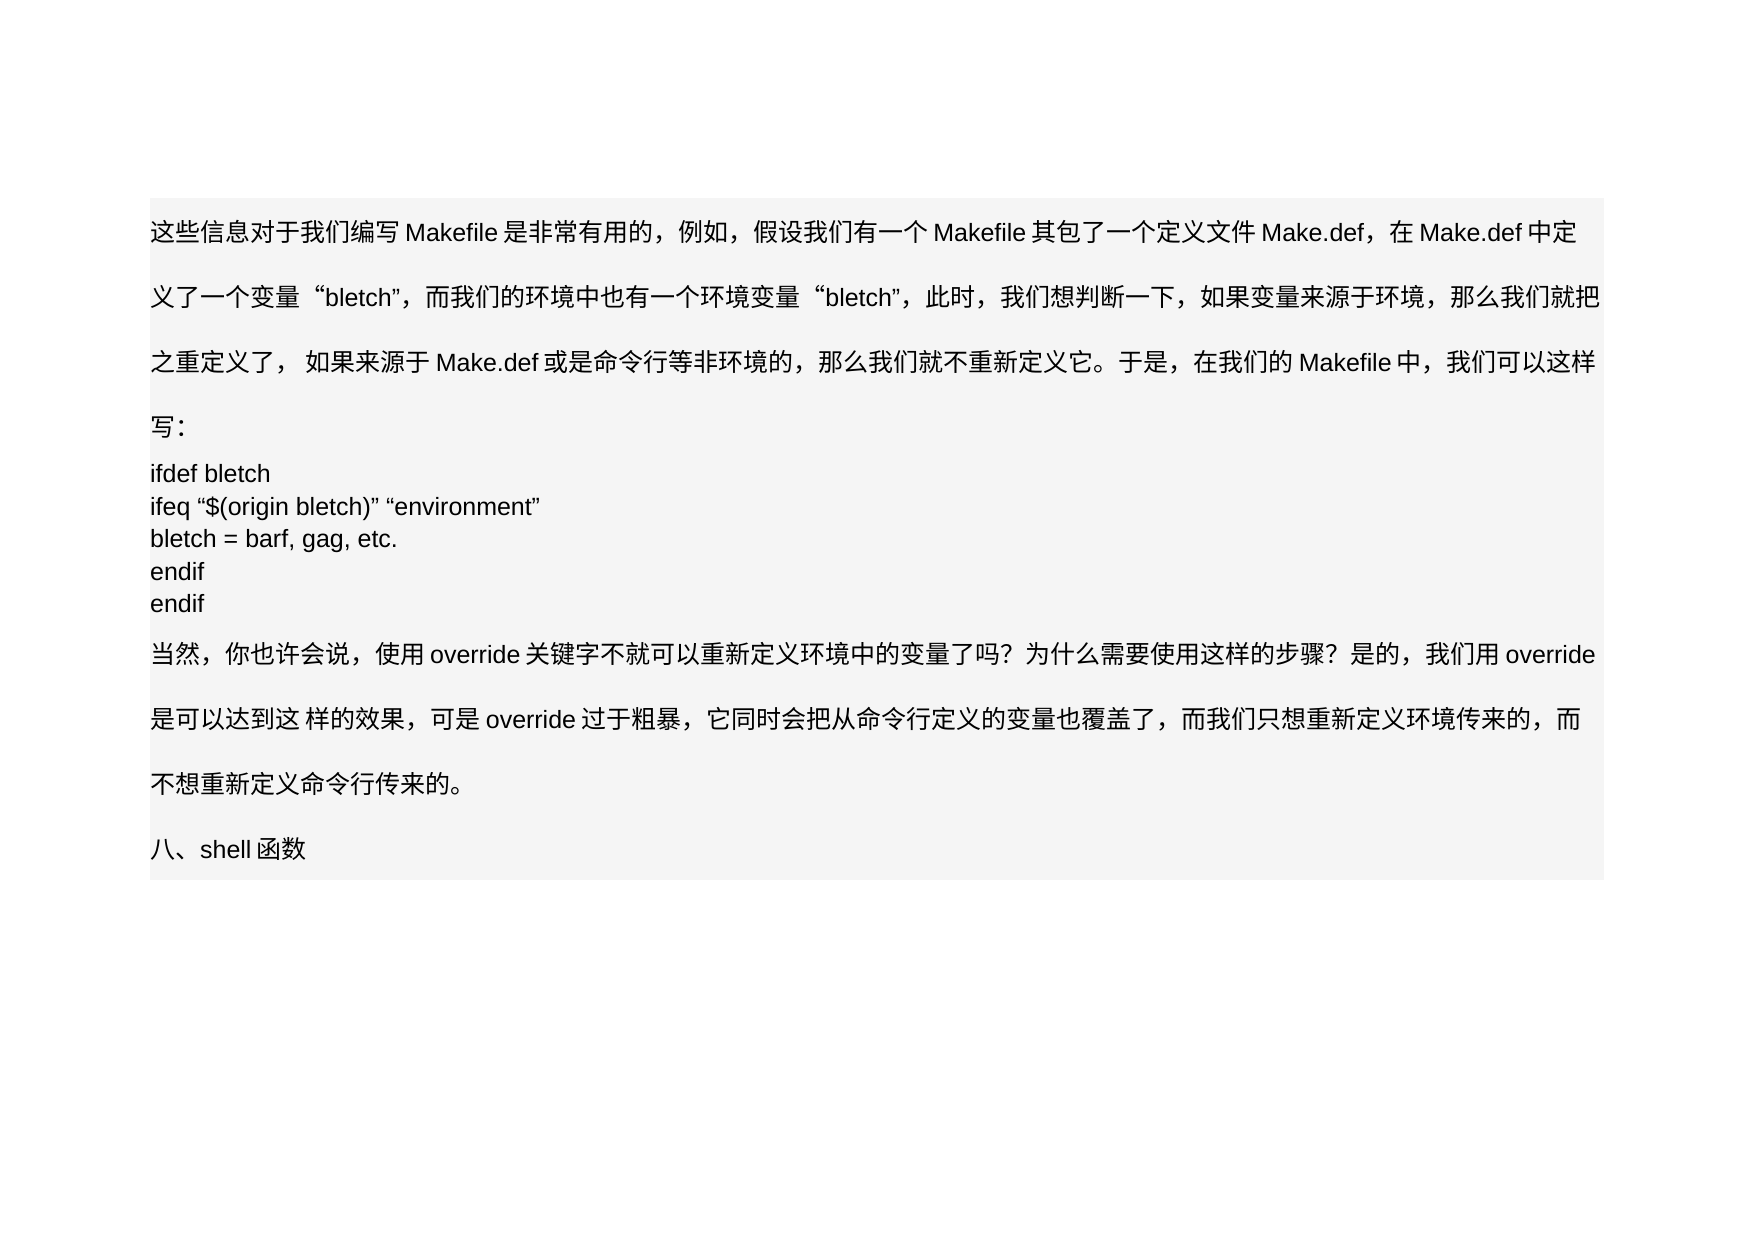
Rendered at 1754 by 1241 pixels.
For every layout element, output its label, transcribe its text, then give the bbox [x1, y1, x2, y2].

text 这些信息对于我们编写Makefile是非常有用的，例如，假设我们有一个Makefile其包了一个定义文件Make.def，在Make.def中定 义了一个变量“bletch”，而我们的环境中也有一个环境变量“bletch”，此时，我们想判断一下，如果变量来源于环境，那么我们就把之重定义了， 如果来源于Make.def或是命令行等非环境的，那么我们就不重新定义它。于是，在我们的Makefile中，我们可以这样写： [150, 198, 1604, 458]
text bletch = barf, gag, etc. [150, 523, 1604, 555]
text endif [150, 555, 1604, 588]
text ifeq “$(origin bletch)” “environment” [150, 490, 1604, 523]
text ifdef bletch [150, 458, 1604, 490]
text 八、shell函数 [150, 815, 1604, 880]
text 当然，你也许会说，使用override关键字不就可以重新定义环境中的变量了吗？为什么需要使用这样的步骤？是的，我们用override是可以达到这 样的效果，可是override过于粗暴，它同时会把从命令行定义的变量也覆盖了，而我们只想重新定义环境传来的，而不想重新定义命令行传来的。 [150, 620, 1604, 815]
text endif [150, 588, 1604, 620]
